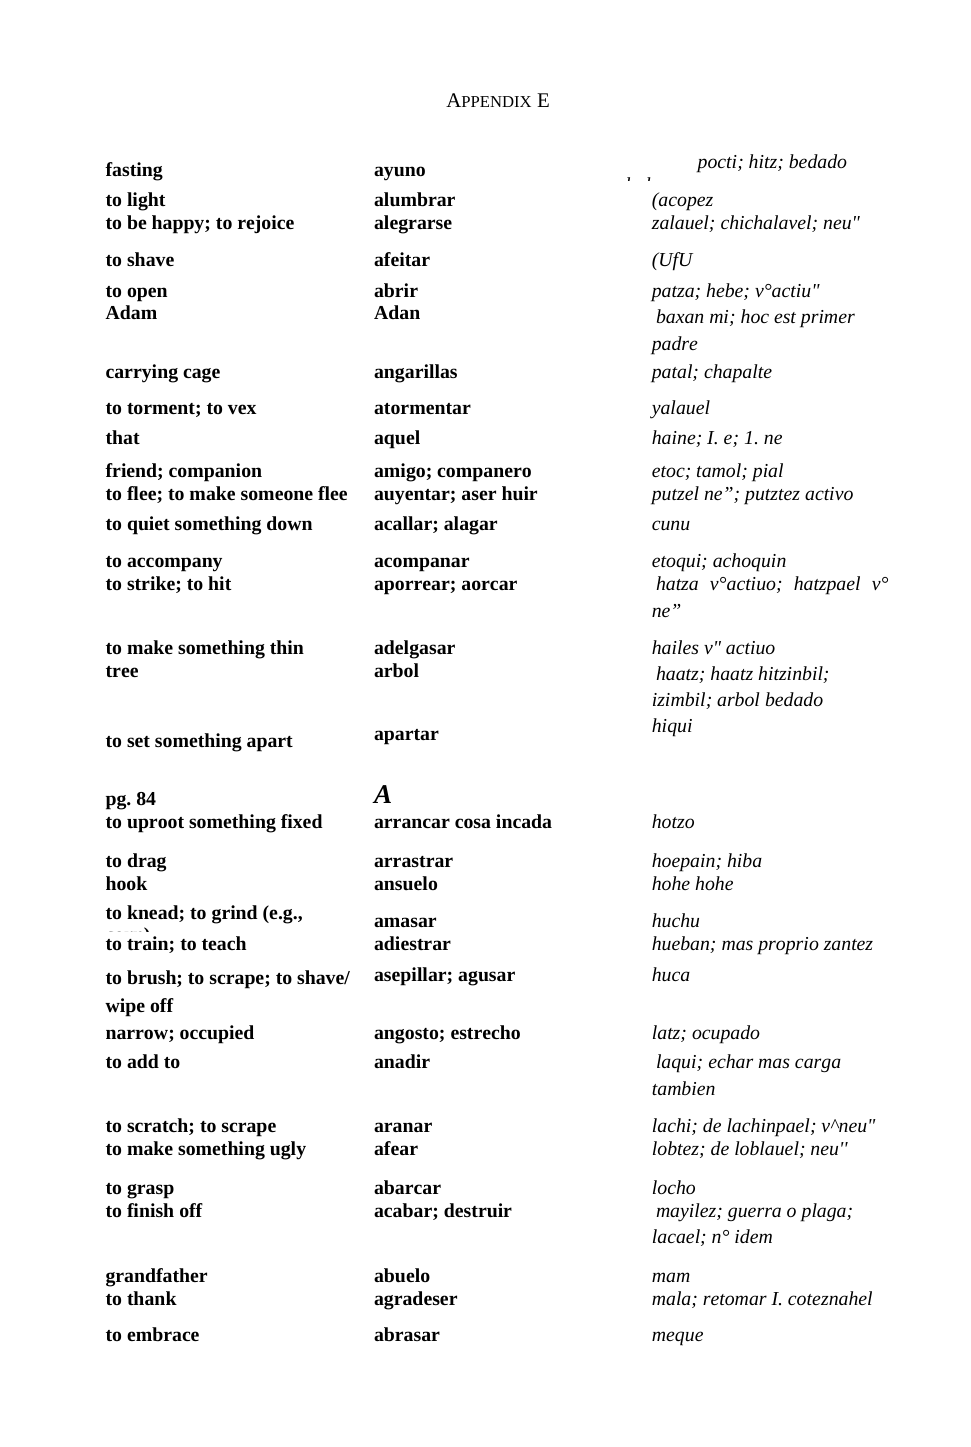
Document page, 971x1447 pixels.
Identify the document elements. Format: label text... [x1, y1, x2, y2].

table_cell etoc; tamol; pial [597, 449, 902, 481]
table_header pocti; hitz; bedado arbol [597, 150, 902, 181]
table_cell acallar; alagar [363, 511, 597, 543]
table_cell to shave [94, 240, 363, 270]
table_cell to flee; to make someone flee [94, 481, 363, 511]
table_cell to add to [94, 1050, 363, 1105]
table_cell that [94, 419, 363, 448]
table_cell hiqui [597, 714, 902, 809]
table_cell to thank [94, 1287, 363, 1315]
table_cell angosto; estrecho [363, 1021, 597, 1050]
table_cell to light [94, 181, 363, 211]
table_cell to be happy; to rejoice [94, 211, 363, 240]
table_cell huchu [597, 901, 902, 932]
table_cell locho [597, 1166, 902, 1199]
table_cell friend; companion [94, 449, 363, 481]
table_cell adiestrar [363, 932, 597, 963]
table_cell to torment; to vex [94, 391, 363, 418]
table_cell carrying cage [94, 360, 363, 391]
table_cell (acopez [597, 181, 902, 211]
table_cell abrasar [363, 1315, 597, 1346]
table_cell laqui; echar mas carga tambien [597, 1050, 902, 1105]
table_cell afeitar [363, 240, 597, 270]
table_cell abrir [363, 270, 597, 301]
table_cell haine; I. e; 1. ne [597, 419, 902, 448]
table_cell zalauel; chichalavel; neu" [597, 211, 902, 240]
table_cell hueban; mas proprio zantez [597, 932, 902, 963]
table_cell hohe hohe [597, 872, 902, 901]
table_cell mam [597, 1253, 902, 1287]
table_cell to drag [94, 842, 363, 872]
table_cell acompanar [363, 544, 597, 572]
table_cell adelgasar [363, 626, 597, 658]
table_cell Adan [363, 301, 597, 360]
table_cell aranar [363, 1105, 597, 1137]
table_cell to quiet something down [94, 511, 363, 543]
table_cell to accompany [94, 544, 363, 572]
table_cell hook [94, 872, 363, 901]
table_cell etoqui; achoquin [597, 544, 902, 572]
table_cell huca [597, 963, 902, 1021]
table_cell acabar; destruir [363, 1199, 597, 1253]
table_cell hailes v" actiuo [597, 626, 902, 658]
table_cell putzel ne”; putztez activo [597, 481, 902, 511]
table_cell aporrear; aorcar [363, 572, 597, 626]
table_cell narrow; occupied [94, 1021, 363, 1050]
table_cell anadir [363, 1050, 597, 1105]
table_cell to uproot something fixed [94, 810, 363, 842]
table_cell to scratch; to scrape [94, 1105, 363, 1137]
table_cell tree [94, 659, 363, 714]
table_header fasting [94, 150, 363, 181]
table_cell amasar [363, 901, 597, 932]
table_cell abuelo [363, 1253, 597, 1287]
table_cell hoepain; hiba [597, 842, 902, 872]
table_cell to set something apart pg. 84 [94, 714, 363, 809]
table_cell lobtez; de loblauel; neu'' [597, 1137, 902, 1166]
table_cell arrancar cosa incada [363, 810, 597, 842]
table_cell haatz; haatz hitzinbil; izimbil; arbol bedado [597, 659, 902, 714]
table_cell cunu [597, 511, 902, 543]
table_cell yalauel [597, 391, 902, 418]
table_cell lachi; de lachinpael; v^neu" [597, 1105, 902, 1137]
table_cell to train; to teach [94, 932, 363, 963]
table_cell angarillas [363, 360, 597, 391]
table_cell aquel [363, 419, 597, 448]
table_cell arbol [363, 659, 597, 714]
table_header ayuno [363, 150, 597, 181]
table_cell asepillar; agusar [363, 963, 597, 1021]
table_cell to make something thin [94, 626, 363, 658]
table_cell to brush; to scrape; to shave/ wipe off [94, 963, 363, 1021]
table_cell to open [94, 270, 363, 301]
table_cell hatza v°actiuo; hatzpael v° ne” [597, 572, 902, 626]
table_cell mala; retomar I. coteznahel [597, 1287, 902, 1315]
table_cell abarcar [363, 1166, 597, 1199]
table_cell afear [363, 1137, 597, 1166]
table_cell Adam [94, 301, 363, 360]
table_cell to embrace [94, 1315, 363, 1346]
table_cell (UfU [597, 240, 902, 270]
text Appendix E [94, 88, 902, 112]
table_cell mayilez; guerra o plaga; lacael; n° idem [597, 1199, 902, 1253]
table_cell to grasp [94, 1166, 363, 1199]
table_cell to finish off [94, 1199, 363, 1253]
table_cell alegrarse [363, 211, 597, 240]
table_cell patza; hebe; v°actiu" [597, 270, 902, 301]
table_cell apartar A [363, 714, 597, 809]
table_cell arrastrar [363, 842, 597, 872]
table_cell to knead; to grind (e.g., corn) [94, 901, 363, 932]
table_cell to make something ugly [94, 1137, 363, 1166]
table_cell baxan mi; hoc est primer padre [597, 301, 902, 360]
table_cell agradeser [363, 1287, 597, 1315]
table_cell atormentar [363, 391, 597, 418]
table_cell hotzo [597, 810, 902, 842]
table_cell auyentar; aser huir [363, 481, 597, 511]
table_cell to strike; to hit [94, 572, 363, 626]
table_cell amigo; companero [363, 449, 597, 481]
table_cell latz; ocupado [597, 1021, 902, 1050]
table_cell meque [597, 1315, 902, 1346]
table_cell patal; chapalte [597, 360, 902, 391]
table_cell ansuelo [363, 872, 597, 901]
table_cell alumbrar [363, 181, 597, 211]
table_cell grandfather [94, 1253, 363, 1287]
